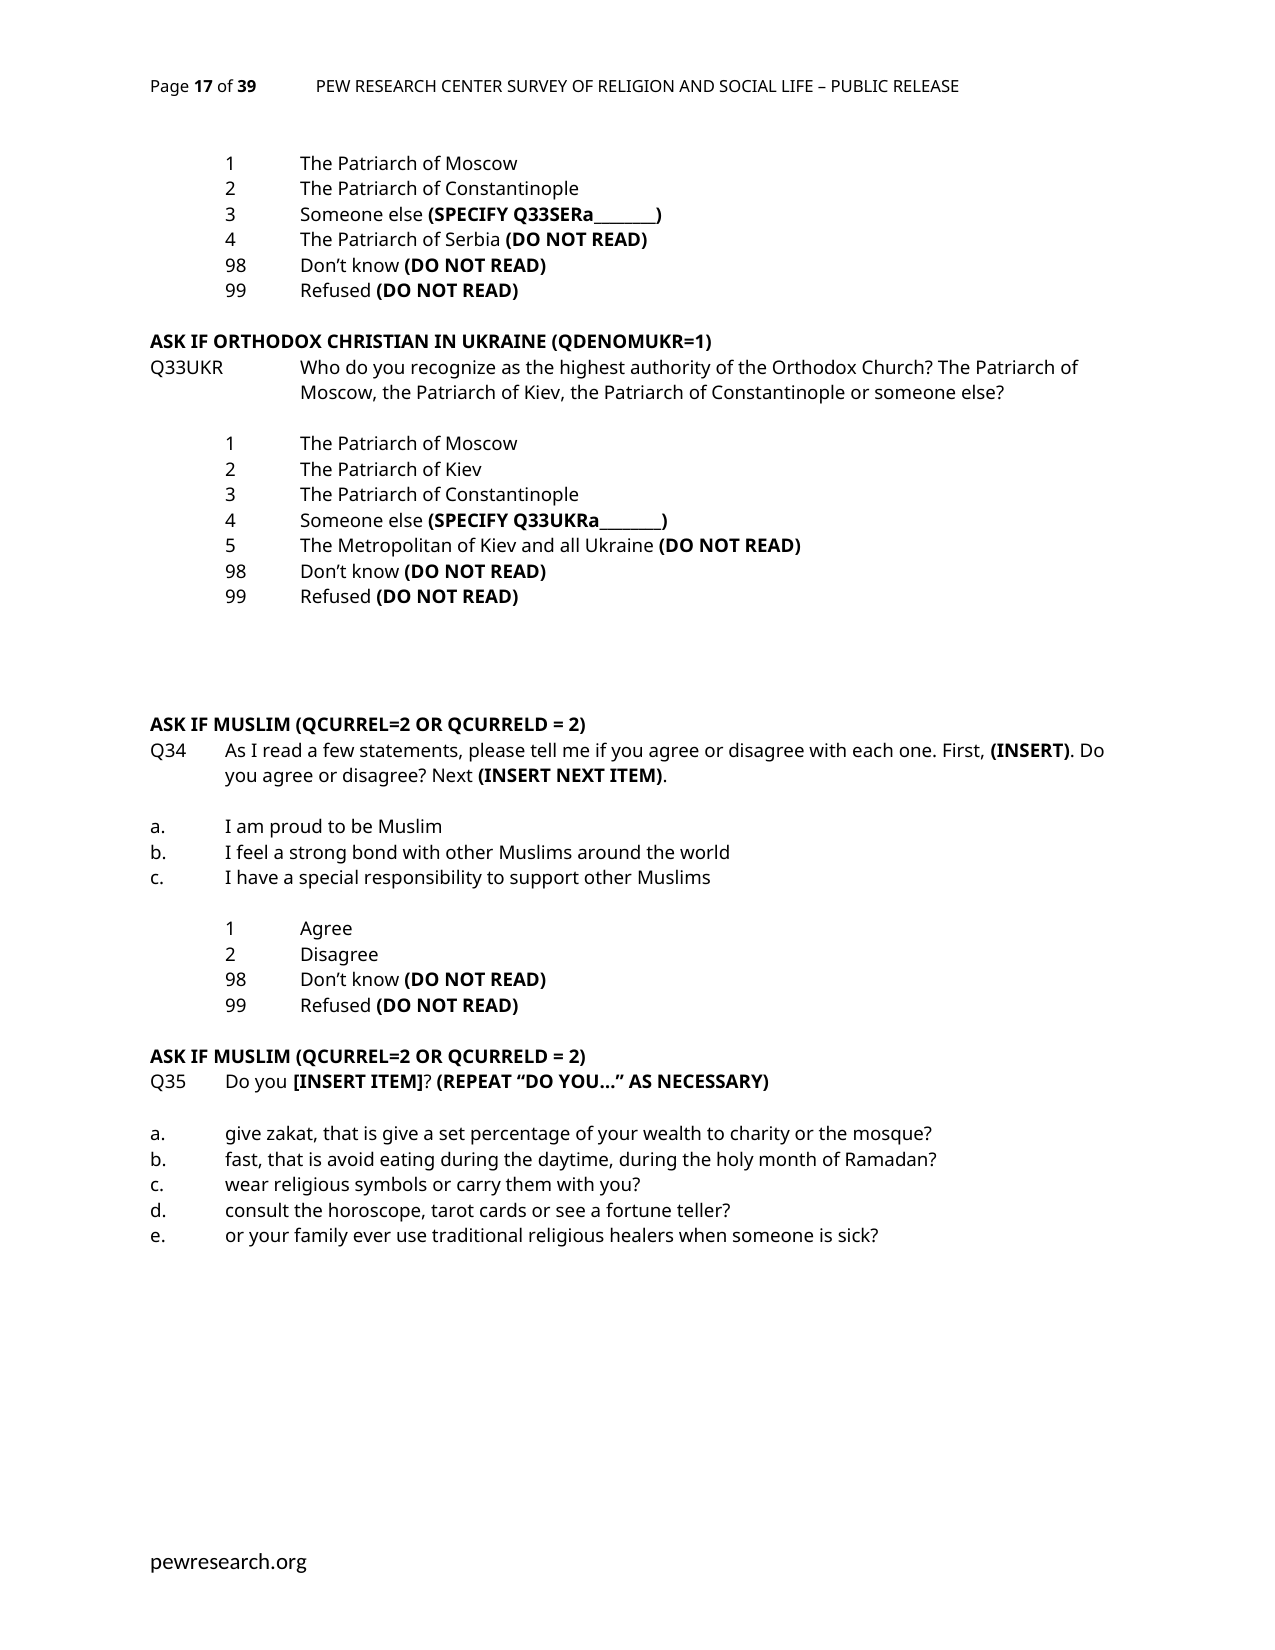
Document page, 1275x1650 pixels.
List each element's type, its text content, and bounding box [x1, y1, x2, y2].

text 99 Refused (DO NOT READ) [225, 278, 1125, 303]
text 2 The Patriarch of Constantinople [225, 176, 1125, 201]
text 2 Disagree [225, 941, 1125, 967]
text 2 The Patriarch of Kiev [225, 456, 1125, 482]
text Q34 As I read a few statements, please tell me if you agree or disagree with each one. First, (INSERT). Do you agree or disagree? Next (INSERT NEXT ITEM). [150, 737, 1125, 788]
text 98 Don’t know (DO NOT READ) [225, 558, 1125, 584]
text ASK IF MUSLIM (QCURREL=2 OR QCURRELD = 2) [150, 1043, 1125, 1069]
text e. or your family ever use traditional religious healers when someone is sick? [150, 1223, 1125, 1248]
text b. I feel a strong bond with other Muslims around the world [150, 839, 1125, 864]
text c. wear religious symbols or carry them with you? [150, 1172, 1125, 1197]
text b. fast, that is avoid eating during the daytime, during the holy month of Ramadan? [150, 1146, 1125, 1172]
text 5 The Metropolitan of Kiev and all Ukraine (DO NOT READ) [225, 533, 1125, 558]
text a. I am proud to be Muslim [150, 813, 1125, 839]
text 98 Don’t know (DO NOT READ) [225, 252, 1125, 278]
text 4 The Patriarch of Serbia (DO NOT READ) [225, 227, 1125, 252]
text 1 Agree [225, 916, 1125, 941]
text 1 The Patriarch of Moscow [225, 150, 1125, 176]
text 99 Refused (DO NOT READ) [225, 992, 1125, 1018]
text 98 Don’t know (DO NOT READ) [225, 967, 1125, 992]
text Q33UKR Who do you recognize as the highest authority of the Orthodox Church? The Patriarch of Moscow, the Patriarch of Kiev, the Patriarch of Constantinople or someone else? [150, 354, 1125, 405]
text c. I have a special responsibility to support other Muslims [150, 864, 1125, 890]
text a. give zakat, that is give a set percentage of your wealth to charity or the mosque? [150, 1121, 1125, 1146]
text 99 Refused (DO NOT READ) [225, 584, 1125, 609]
text 3 The Patriarch of Constantinople [225, 482, 1125, 507]
text ASK IF ORTHODOX CHRISTIAN IN UKRAINE (QDENOMUKR=1) [150, 329, 1125, 354]
text 3 Someone else (SPECIFY Q33SERa________) [225, 201, 1125, 227]
text Q35 Do you [INSERT ITEM]? (REPEAT “DO YOU…” AS NECESSARY) [150, 1069, 1125, 1094]
text 1 The Patriarch of Moscow [225, 431, 1125, 456]
text d. consult the horoscope, tarot cards or see a fortune teller? [150, 1197, 1125, 1223]
text ASK IF MUSLIM (QCURREL=2 OR QCURRELD = 2) [150, 711, 1125, 737]
text 4 Someone else (SPECIFY Q33UKRa________) [225, 507, 1125, 533]
